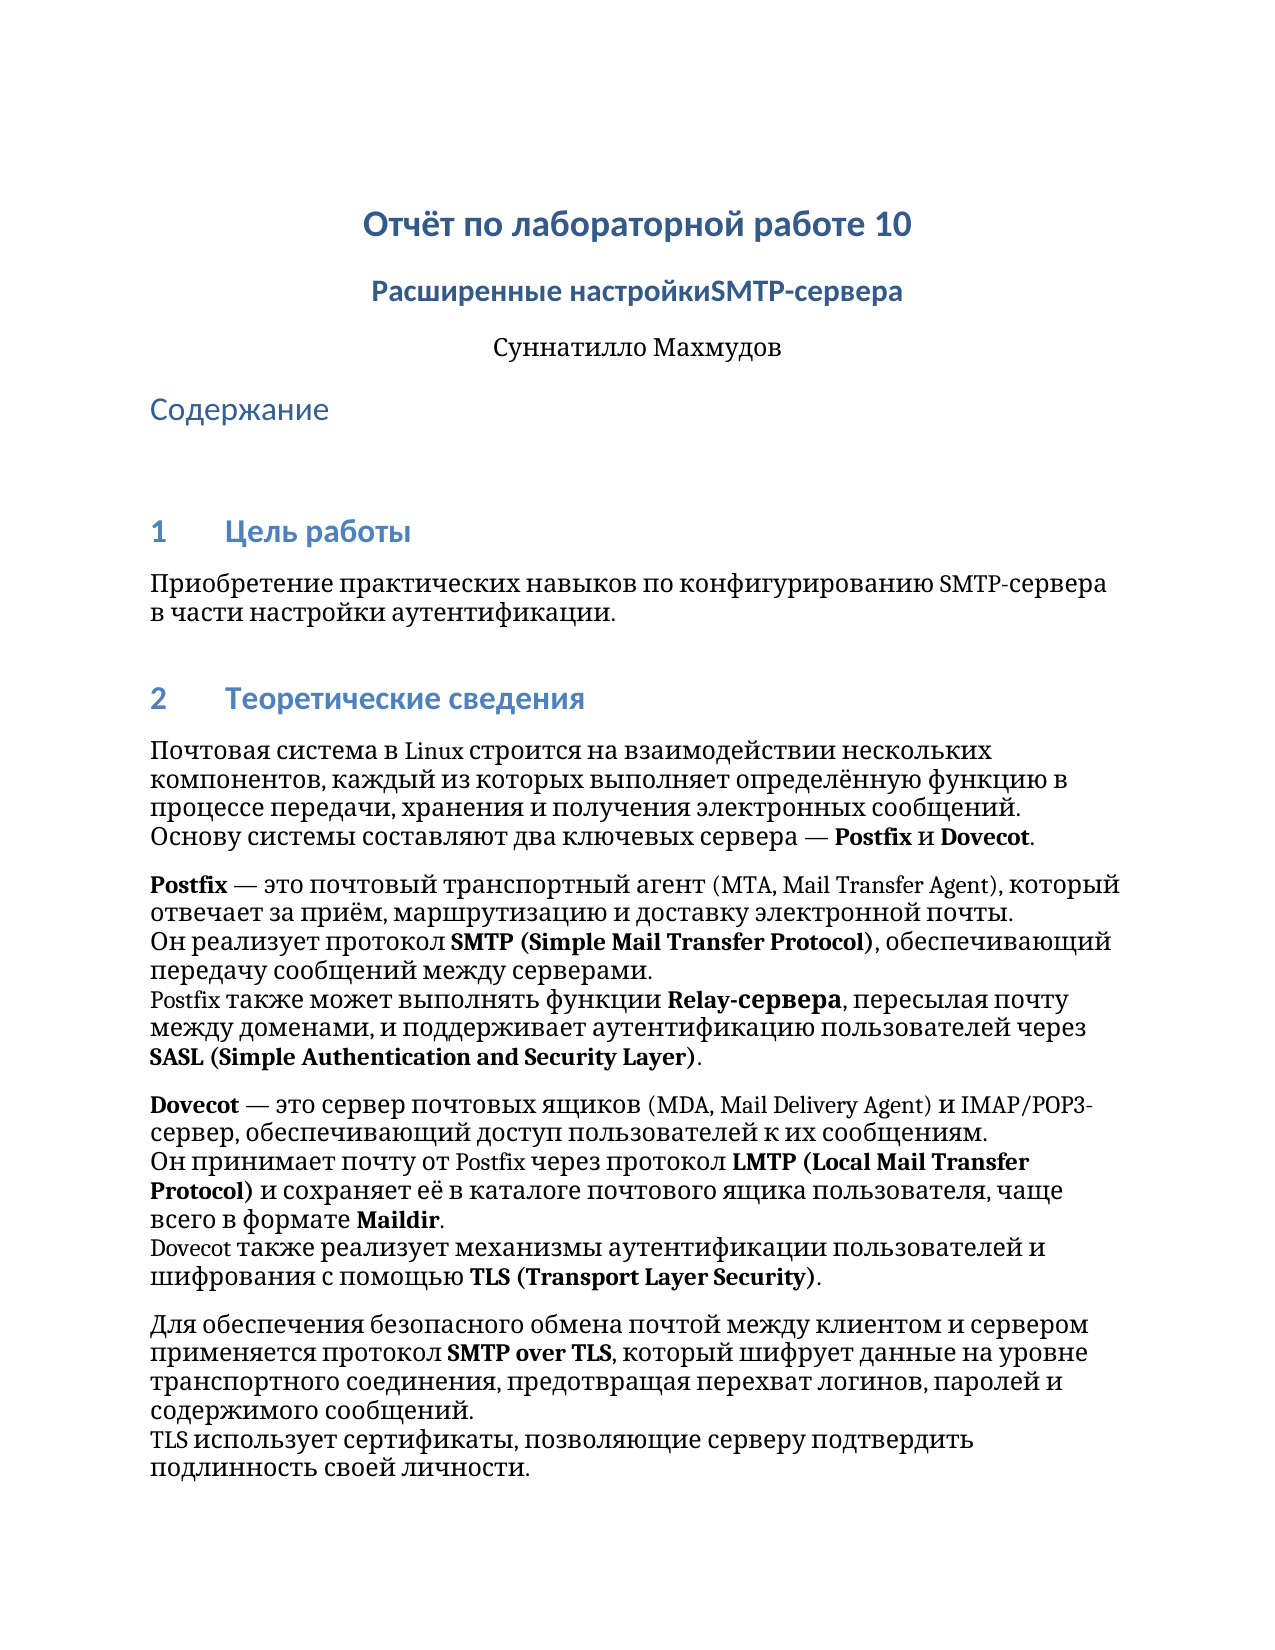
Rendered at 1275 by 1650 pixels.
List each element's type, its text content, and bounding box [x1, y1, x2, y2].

subtitle 1 Цель работы [150, 510, 1125, 551]
title Отчёт по лабораторной работе 10 [150, 200, 1125, 246]
text Postfix — это почтовый транспортный агент (MTA, Mail Transfer Agent), который отвечает за приём, маршрутизацию и доставку электронной почты. Он реализует протокол SMTP (Simple Mail Transfer Protocol), обеспечивающий передачу сообщений между серверами. Postfix также может выполнять функции Relay-сервера, пересылая почту между доменами, и поддерживает аутентификацию пользователей через SASL (Simple Authentication and Security Layer). [150, 871, 1125, 1072]
text Почтовая система в Linux строится на взаимодействии нескольких компонентов, каждый из которых выполняет определённую функцию в процессе передачи, хранения и получения электронных сообщений. Основу системы составляют два ключевых сервера — Postfix и Dovecot. [150, 737, 1125, 852]
subtitle Расширенные настройкиSMTP-сервера [150, 271, 1125, 309]
text Приобретение практических навыков по конфигурированию SMTP-сервера в части настройки аутентификации. [150, 570, 1125, 627]
text Суннатилло Махмудов [150, 334, 1125, 363]
text Dovecot — это сервер почтовых ящиков (MDA, Mail Delivery Agent) и IMAP/POP3-сервер, обеспечивающий доступ пользователей к их сообщениям. Он принимает почту от Postfix через протокол LMTP (Local Mail Transfer Protocol) и сохраняет её в каталоге почтового ящика пользователя, чаще всего в формате Maildir. Dovecot также реализует механизмы аутентификации пользователей и шифрования с помощью TLS (Transport Layer Security). [150, 1091, 1125, 1292]
text Для обеспечения безопасного обмена почтой между клиентом и сервером применяется протокол SMTP over TLS, который шифрует данные на уровне транспортного соединения, предотвращая перехват логинов, паролей и содержимого сообщений. TLS использует сертификаты, позволяющие серверу подтвердить подлинность своей личности. [150, 1311, 1125, 1483]
subtitle 2 Теоретические сведения [150, 677, 1125, 718]
